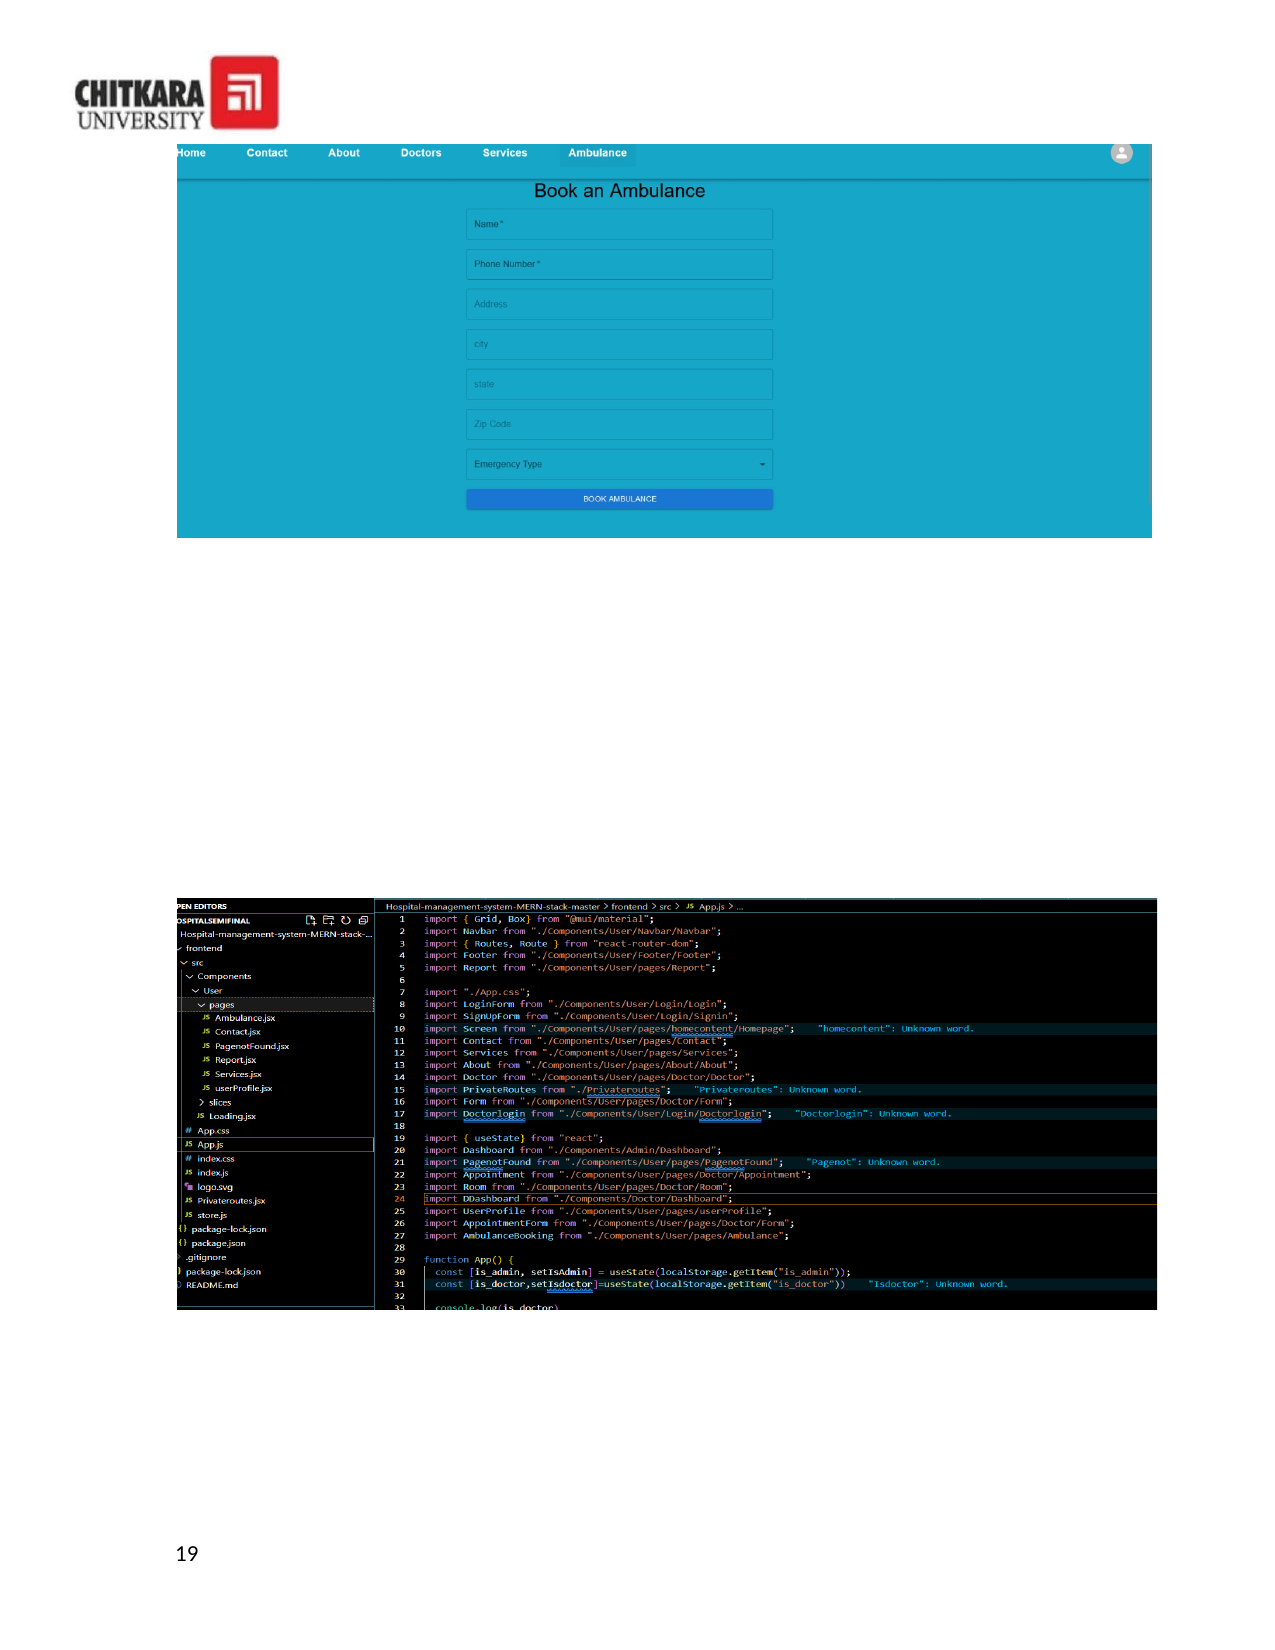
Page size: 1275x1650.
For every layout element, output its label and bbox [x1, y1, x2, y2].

picture [69, 51, 286, 136]
picture [177, 144, 1152, 538]
picture [177, 898, 1158, 1310]
